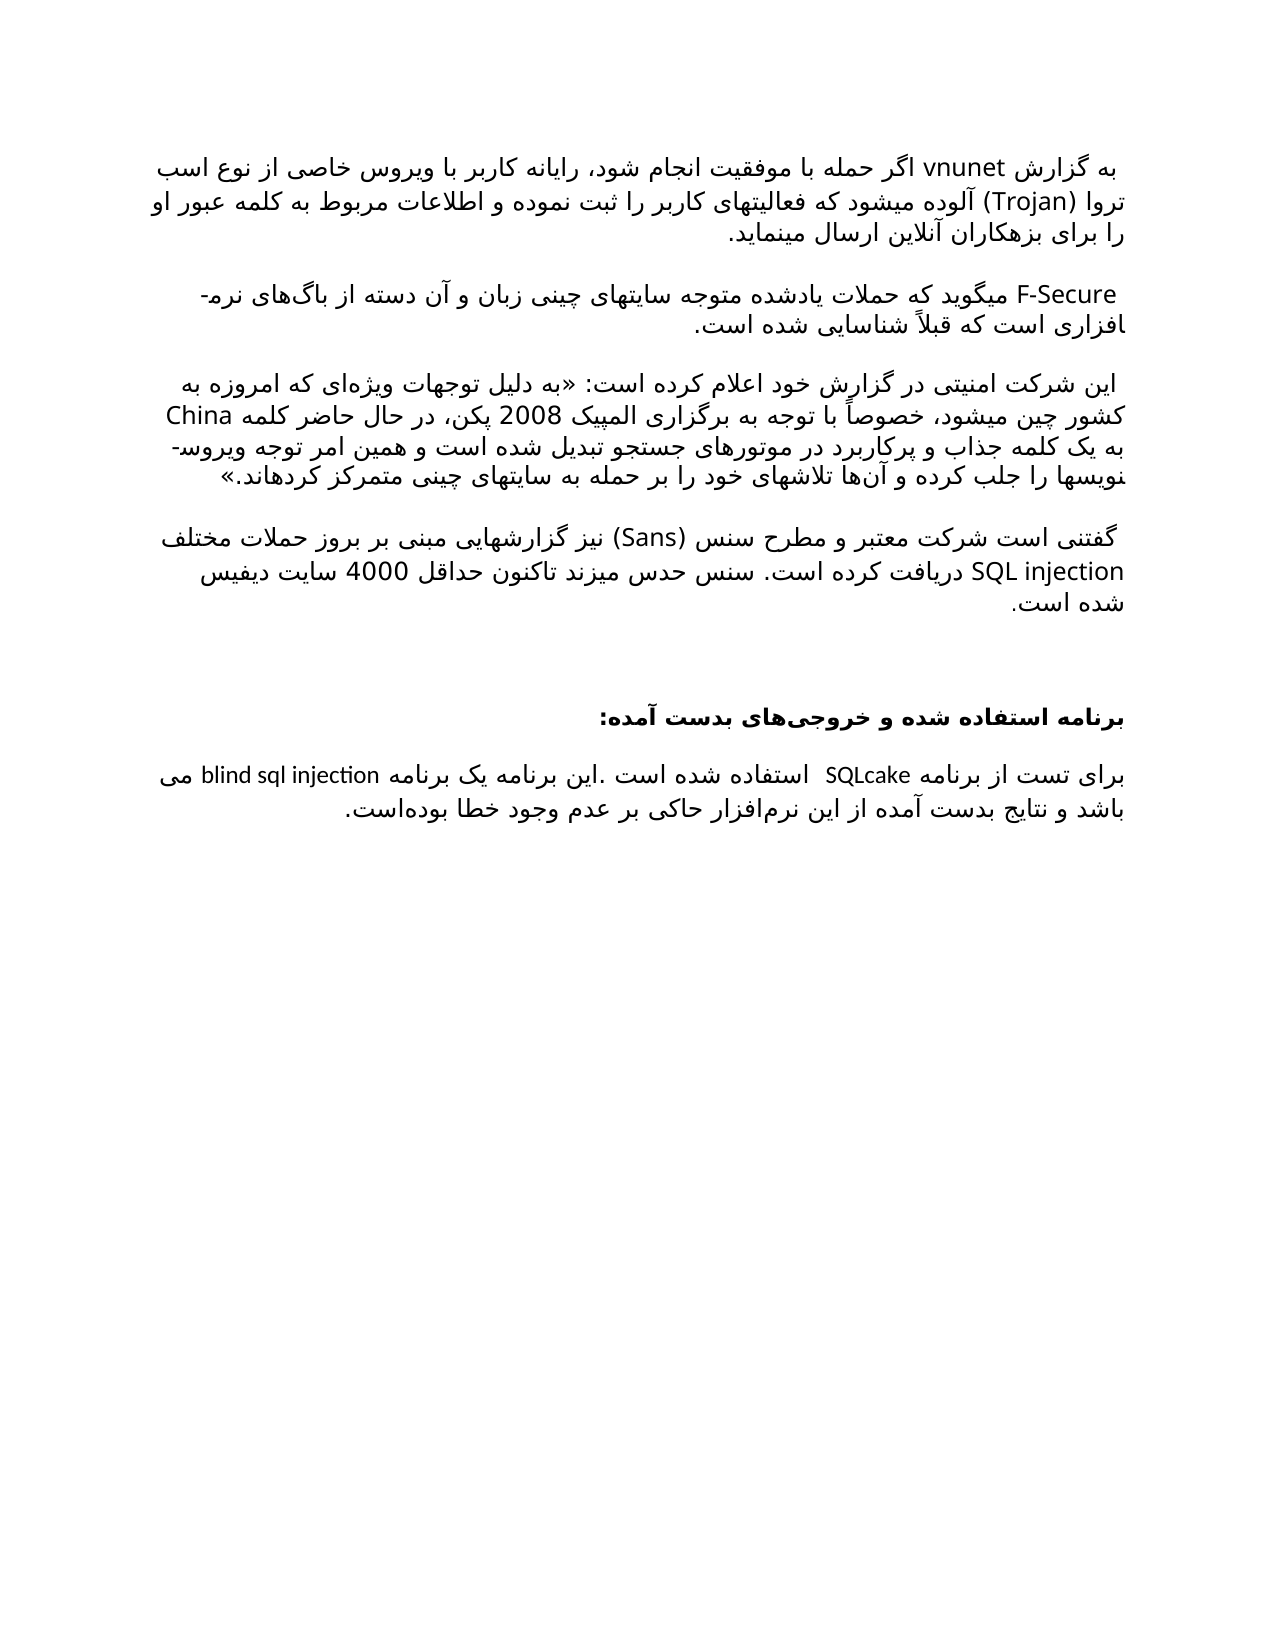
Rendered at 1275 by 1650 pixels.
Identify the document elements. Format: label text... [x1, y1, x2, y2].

text به گزارش vnunet اگر حمله با موفقیت انجام شود، رایانه کاربر با ويروس خاصی از نوع اسب تروا (Trojan) آلوده میشود که فعالیتهای کاربر را ثبت نموده و اطلاعات مربوط به کلمه عبور او را برای بزهکاران آنلاین ارسال مینماید. [150, 150, 1125, 247]
text برای تست از برنامه SQLcake استفاده شده است .این برنامه یک برنامه blind sql injection می باشد و نتایج بدست آمده از این نرم‌افزار حاکی بر عدم وجود خطا بوده‌است. [150, 759, 1125, 823]
text F-Secure میگوید که حملات یادشده متوجه سایتهای چینی زبان و آن دسته از باگ‌های نرمافزاری است که قبلاً شناسایی شده است. [150, 276, 1125, 340]
text گفتنی است شرکت معتبر و مطرح سنس (Sans) نیز گزارشهایی مبنی بر بروز حملات مختلف SQL injection دریافت کرده است. سنس حدس میزند تاکنون حداقل 4000 سایت دیفیس شده است. [150, 519, 1125, 617]
text این شرکت امنیتی در گزارش خود اعلام کرده است: «به دلیل توجهات ویژه‌ای که امروزه به کشور چین میشود، خصوصاً با توجه به برگزاری المپیک 2008 پکن، در حال حاضر کلمه China به یک کلمه جذاب و پرکاربرد در موتورهای جستجو تبدیل شده است و همین امر توجه ویروسنویسها را جلب کرده و آن‌ها تلاشهای خود را بر حمله به سایتهای چینی متمرکز کردهاند.» [150, 369, 1125, 490]
text برنامه استفاده شده و خروجی‌های بدست آمده: [150, 704, 1125, 730]
